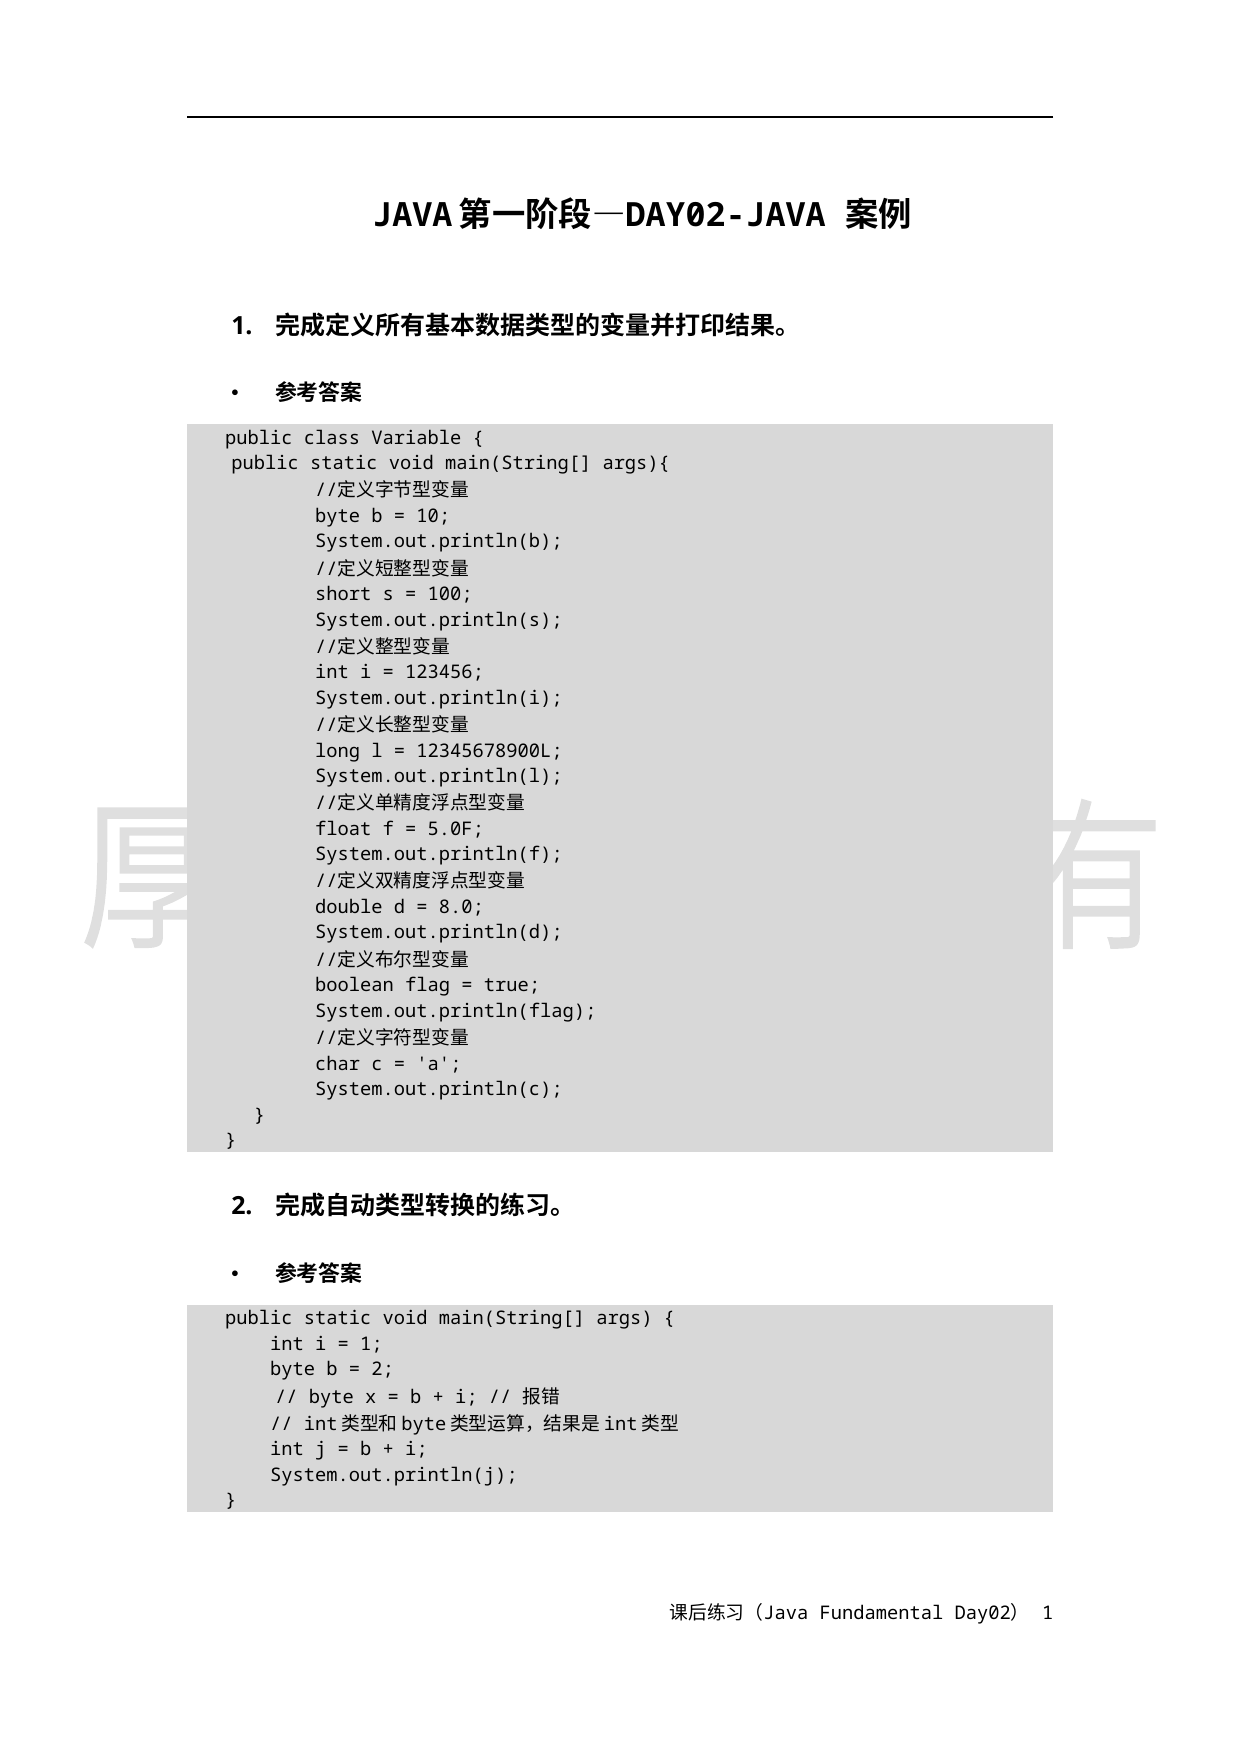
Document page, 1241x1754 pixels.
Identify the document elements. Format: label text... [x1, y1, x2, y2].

text //定义短整型变量 [187, 553, 1053, 580]
text byte b = 10; [187, 502, 1053, 528]
text //定义双精度浮点型变量 [187, 866, 1053, 893]
text byte b = 2; [187, 1356, 1053, 1381]
text long l = 12345678900L; [187, 737, 1053, 762]
text } [187, 1126, 1053, 1152]
text short s = 100; [187, 580, 1053, 606]
text int i = 123456; [187, 659, 1053, 684]
text 完成定义所有基本数据类型的变量并打印结果。 [231, 305, 1053, 341]
text 参考答案 [231, 1256, 1053, 1288]
text float f = 5.0F; [187, 815, 1053, 841]
text 完成自动类型转换的练习。 [231, 1186, 1053, 1222]
text System.out.println(j); [187, 1461, 1053, 1487]
text System.out.println(flag); [187, 997, 1053, 1023]
text System.out.println(s); [187, 606, 1053, 631]
text int j = b + i; [187, 1436, 1053, 1461]
text int i = 1; [187, 1330, 1053, 1356]
text // int类型和byte类型运算，结果是int类型 [187, 1408, 1053, 1436]
text } [187, 1101, 1053, 1126]
text System.out.println(i); [187, 684, 1053, 710]
text 参考答案 [231, 375, 1053, 407]
text } [187, 1487, 1053, 1512]
text boolean flag = true; [187, 972, 1053, 997]
text System.out.println(c); [187, 1075, 1053, 1101]
text public static void main(String[] args){ [187, 449, 1053, 475]
text System.out.println(d); [187, 919, 1053, 944]
text // byte x = b + i; // 报错 [187, 1381, 1053, 1408]
text char c = 'a'; [187, 1050, 1053, 1075]
text System.out.println(l); [187, 762, 1053, 788]
text //定义布尔型变量 [187, 944, 1053, 972]
text System.out.println(b); [187, 528, 1053, 553]
text public class Variable { [187, 424, 1053, 449]
text //定义单精度浮点型变量 [187, 788, 1053, 815]
text //定义字节型变量 [187, 475, 1053, 502]
text //定义长整型变量 [187, 710, 1053, 737]
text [187, 1305, 1053, 1330]
text //定义整型变量 [187, 631, 1053, 659]
text double d = 8.0; [187, 893, 1053, 919]
text //定义字符型变量 [187, 1023, 1053, 1050]
text System.out.println(f); [187, 841, 1053, 866]
subtitle JAVA第一阶段—DAY02-JAVA 案例 [187, 188, 1053, 236]
